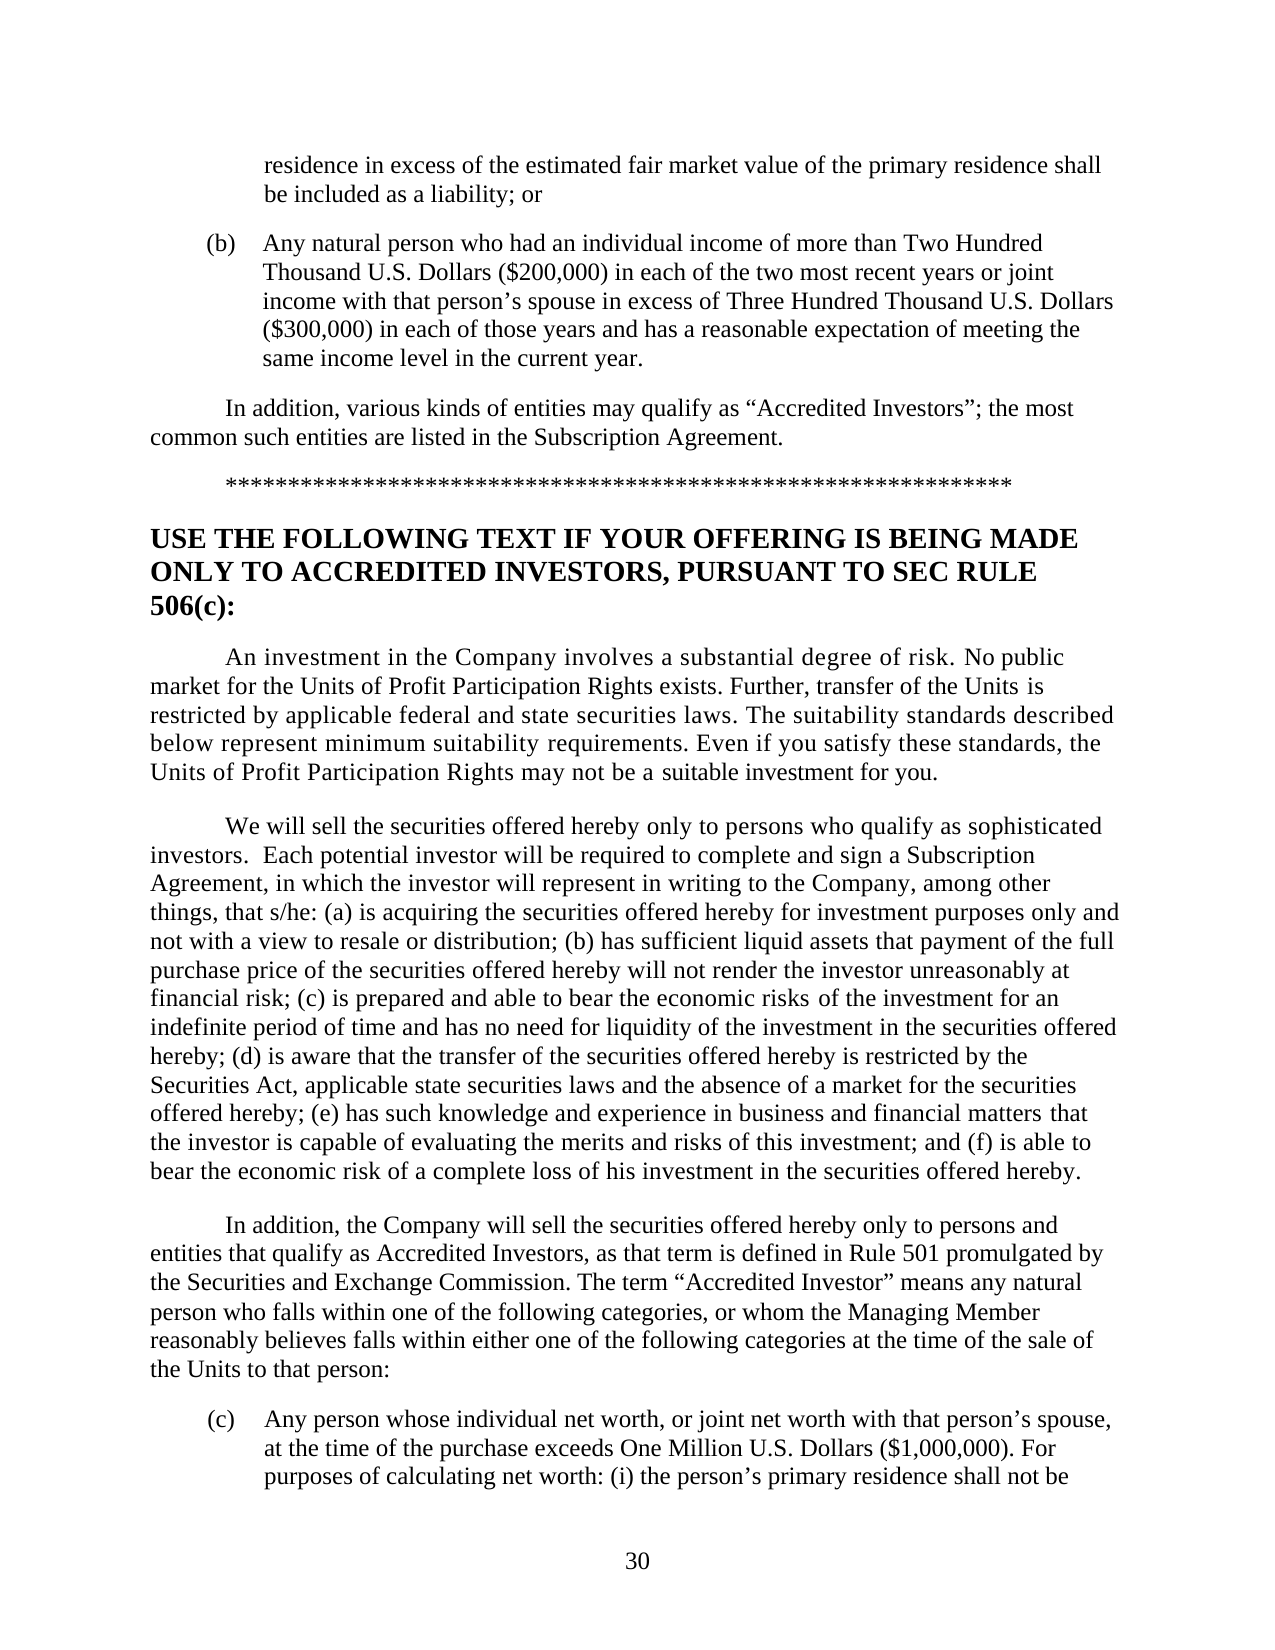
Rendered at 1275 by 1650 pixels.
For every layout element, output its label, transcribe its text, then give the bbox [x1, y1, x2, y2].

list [207, 150, 1125, 207]
text In addition, various kinds of entities may qualify as “Accredited Investors”; the most common such entities are listed in the Subscription Agreement. [150, 393, 1125, 450]
text In addition, the Company will sell the securities offered hereby only to persons and entities that qualify as Accredited Investors, as that term is defined in Rule 501 promulgated by the Securities and Exchange Commission. The term “Accredited Investor” means any natural person who falls within one of the following categories, or whom the Managing Member reasonably believes falls within either one of the following categories at the time of the sale of the Units to that person: [150, 1210, 1125, 1383]
text USE THE FOLLOWING TEXT IF YOUR OFFERING IS BEING MADE ONLY TO ACCREDITED INVESTORS, PURSUANT TO SEC RULE 506(c): [150, 521, 1125, 621]
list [207, 1404, 1125, 1490]
text An investment in the Company involves a substantial degree of risk. No public market for the Units of Profit Participation Rights exists. Further, transfer of the Units is restricted by applicable federal and state securities laws. The suitability standards described below represent minimum suitability requirements. Even if you satisfy these standards, the Units of Profit Participation Rights may not be a suitable investment for you. [150, 642, 1125, 786]
text We will sell the securities offered hereby only to persons who qualify as sophisticated investors. Each potential investor will be required to complete and sign a Subscription Agreement, in which the investor will represent in writing to the Company, among other things, that s/he: (a) is acquiring the securities offered hereby for investment purposes only and not with a view to resale or distribution; (b) has sufficient liquid assets that payment of the full purchase price of the securities offered hereby will not render the investor unreasonably at financial risk; (c) is prepared and able to bear the economic risks of the investment for an indefinite period of time and has no need for liquidity of the investment in the securities offered hereby; (d) is aware that the transfer of the securities offered hereby is restricted by the Securities Act, applicable state securities laws and the absence of a market for the securities offered hereby; (e) has such knowledge and experience in business and financial matters that the investor is capable of evaluating the merits and risks of this investment; and (f) is able to bear the economic risk of a complete loss of his investment in the securities offered hereby. [150, 811, 1125, 1185]
text *************************************************************** [150, 471, 1125, 500]
list Any natural person who had an individual income of more than Two Hundred Thousand U.S. Dollars ($200,000) in each of the two most recent years or joint income with that person’s spouse in excess of Three Hundred Thousand U.S. Dollars ($300,000) in each of those years and has a reasonable expectation of meeting the same income level in the current year. [206, 228, 1125, 372]
